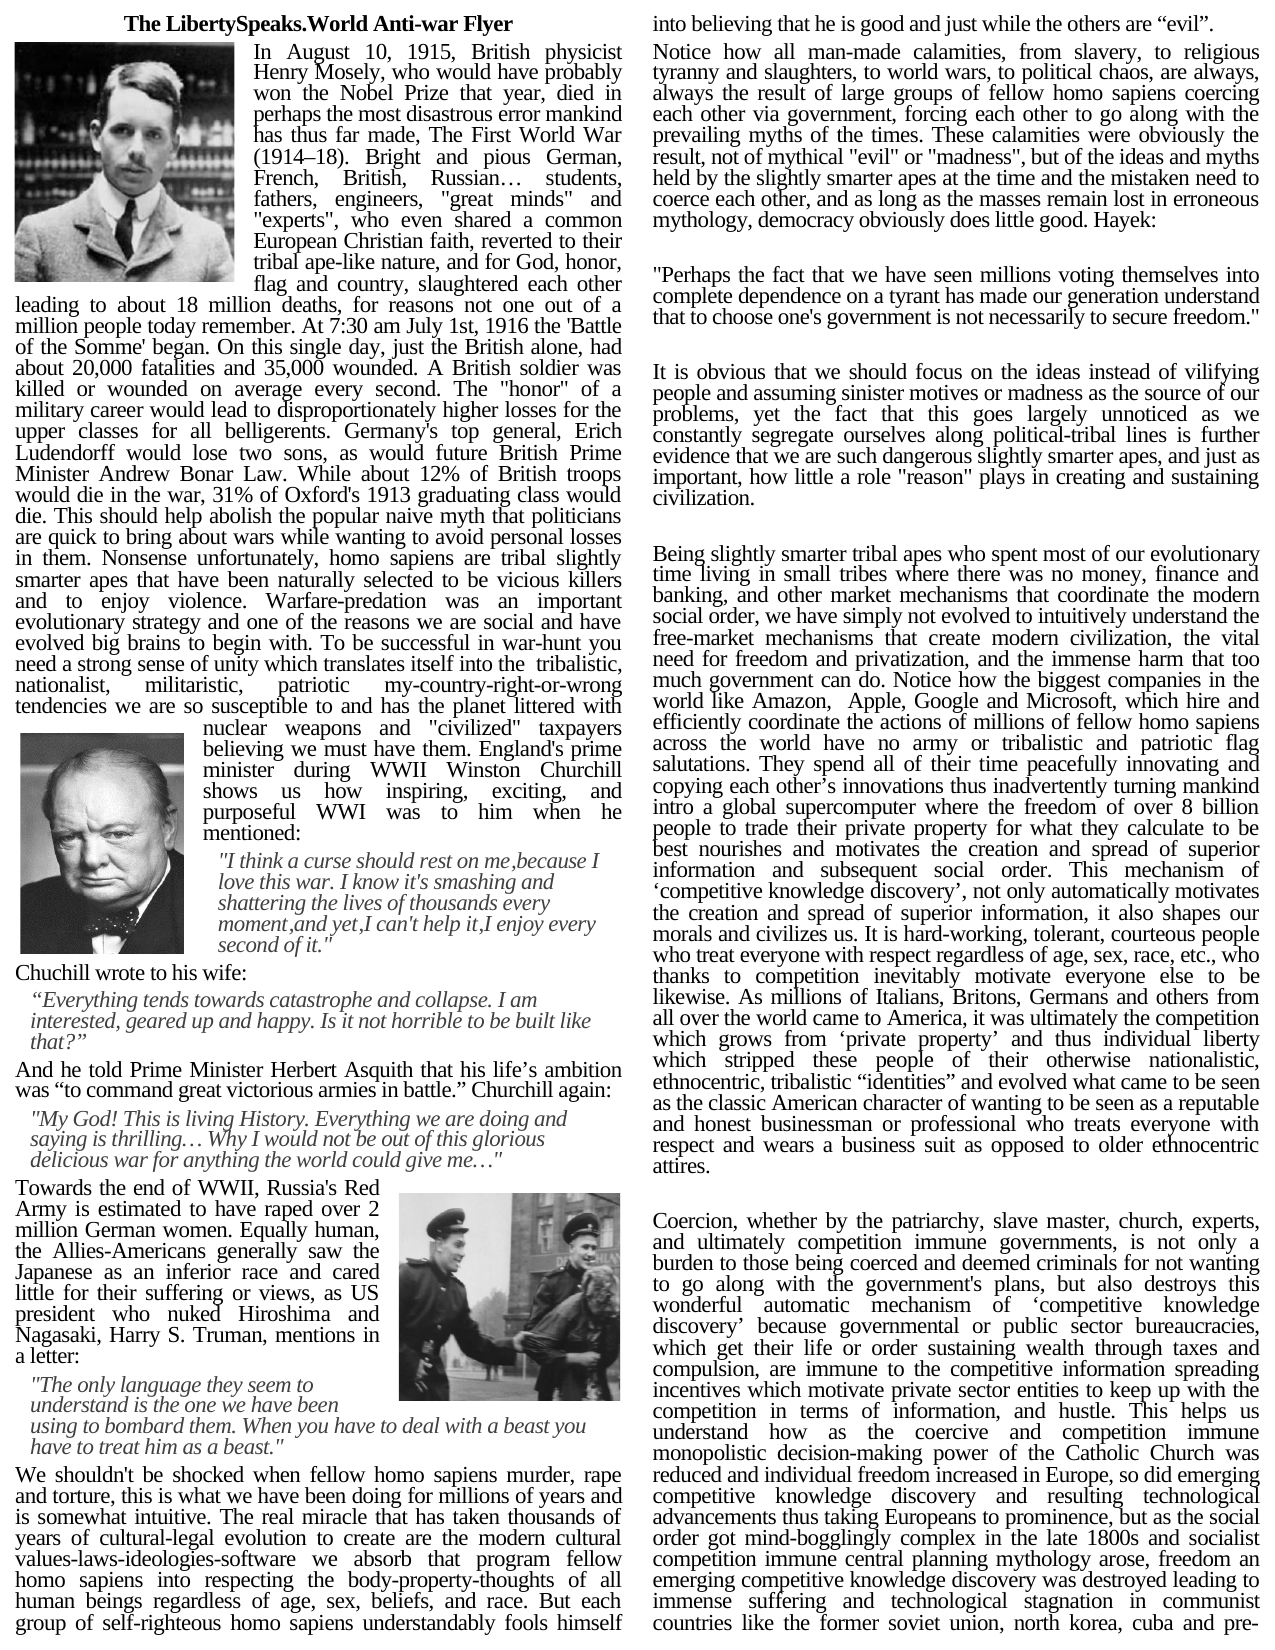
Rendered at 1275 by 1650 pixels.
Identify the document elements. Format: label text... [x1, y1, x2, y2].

text Being slightly smarter tribal apes who spent most of our evolutionary time living in small tribes where there was no money, finance and banking, and other market mechanisms that coordinate the modern social order, we have simply not evolved to intuitively understand the free-market mechanisms that create modern civilization, the vital need for freedom and privatization, and the immense harm that too much government can do. Notice how the biggest companies in the world like Amazon, Apple, Google and Microsoft, which hire and efficiently coordinate the actions of millions of fellow homo sapiens across the world have no army or tribalistic and patriotic flag salutations. They spend all of their time peacefully innovating and copying each other’s innovations thus inadvertently turning mankind intro a global supercomputer where the freedom of over 8 billion people to trade their private property for what they calculate to be best nourishes and motivates the creation and spread of superior information and subsequent social order. This mechanism of ‘competitive knowledge discovery’, not only automatically motivates the creation and spread of superior information, it also shapes our morals and civilizes us. It is hard-working, tolerant, courteous people who treat everyone with respect regardless of age, sex, race, etc., who thanks to competition inevitably motivate everyone else to be likewise. As millions of Italians, Britons, Germans and others from all over the world came to America, it was ultimately the competition which grows from ‘private property’ and thus individual liberty which stripped these people of their otherwise nationalistic, ethnocentric, tribalistic “identities” and evolved what came to be seen as the classic American character of wanting to be seen as a reputable and honest businessman or professional who treats everyone with respect and wears a business suit as opposed to older ethnocentric attires. [652, 544, 1260, 1179]
picture [20, 733, 184, 954]
text “Everything tends towards catastrophe and collapse. I am interested, geared up and happy. Is it not horrible to be built like that?” [30, 991, 607, 1054]
text It is obvious that we should focus on the ideas instead of vilifying people and assuming sinister motives or madness as the source of our problems, yet the fact that this goes largely unnoticed as we constantly segregate ourselves along political-tribal lines is further evidence that we are such dangerous slightly smarter apes, and just as important, how little a role "reason" plays in creating and sustaining civilization. [652, 363, 1260, 511]
text Chuchill wrote to his wife: [15, 964, 622, 985]
picture [398, 1193, 621, 1401]
text "Perhaps the fact that we have seen millions voting themselves into complete dependence on a tyrant has made our generation understand that to choose one's government is not necessarily to secure freedom." [652, 266, 1260, 329]
text "The only language they seem to understand is the one we have been using to bombard them. When you have to deal with a beast you have to treat him as a beast." [30, 1375, 607, 1460]
text And he told Prime Minister Herbert Asquith that his life’s ambition was “to command great victorious armies in battle.” Churchill again: [15, 1061, 622, 1103]
text "I think a curse should rest on me ,because I love this war. I know it's smashing and shattering the lives of thousands every moment ,and yet ,I can't help it ,I enjoy every second of it." [30, 852, 607, 958]
picture [14, 42, 235, 282]
text In August 10, 1915, British physicist Henry Mosely, who would have probably won the Nobel Prize that year, died in perhaps the most disastrous error mankind has thus far made, The First World War (1914–18). Bright and pious German, French, British, Russian… students, fathers, engineers, "great minds" and "experts", who even shared a common European Christian faith, reverted to their tribal ape-like nature, and for God, honor, flag and country, slaughtered each other leading to about 18 million deaths, for reasons not one out of a million people today remember. At 7:30 am July 1st, 1916 the 'Battle of the Somme' began. On this single day, just the British alone, had about 20,000 fatalities and 35,000 wounded. A British soldier was killed or wounded on average every second. The "honor" of a military career would lead to disproportionately higher losses for the upper classes for all belligerents. Germany's top general, Erich Ludendorff would lose two sons, as would future British Prime Minister Andrew Bonar Law. While about 12% of British troops would die in the war, 31% of Oxford's 1913 graduating class would die. This should help abolish the popular naive myth that politicians are quick to bring about wars while wanting to avoid personal losses in them. Nonsense unfortunately, homo sapiens are tribal slightly smarter apes that have been naturally selected to be vicious killers and to enjoy violence. Warfare-predation was an important evolutionary strategy and one of the reasons we are social and have evolved big brains to begin with. To be successful in war-hunt you need a strong sense of unity which translates itself into the tribalistic, nationalist, militaristic, patriotic my-country-right-or-wrong tendencies we are so susceptible to and has the planet littered with nuclear weapons and "civilized" taxpayers believing we must have them. England's prime minister during WWII Winston Churchill shows us how inspiring, exciting, and purposeful WWI was to him when he mentioned: [15, 42, 622, 846]
text We shouldn't be shocked when fellow homo sapiens murder, rape and torture, this is what we have been doing for millions of years and is somewhat intuitive. The real miracle that has taken thousands of years of cultural-legal evolution to create are the modern cultural values-laws-ideologies-software we absorb that program fellow homo sapiens into respecting the body-property-thoughts of all human beings regardless of age, sex, beliefs, and race. But each group of self-righteous homo sapiens understandably fools himself into believing that he is good and just while the others are “evil”. [15, 1466, 622, 1635]
text "My God! This is living History. Everything we are doing and saying is thrilling… Why I would not be out of this glorious delicious war for anything the world could give me…" [30, 1109, 607, 1172]
text Notice how all man-made calamities, from slavery, to religious tyranny and slaughters, to world wars, to political chaos, are always, always the result of large groups of fellow homo sapiens coercing each other via government, forcing each other to go along with the prevailing myths of the times. These calamities were obviously the result, not of mythical "evil" or "madness", but of the ideas and myths held by the slightly smarter apes at the time and the mistaken need to coerce each other, and as long as the masses remain lost in erroneous mythology, democracy obviously does little good. Hayek: [652, 42, 1260, 232]
text The LibertySpeaks.World Anti-war Flyer [15, 15, 622, 36]
